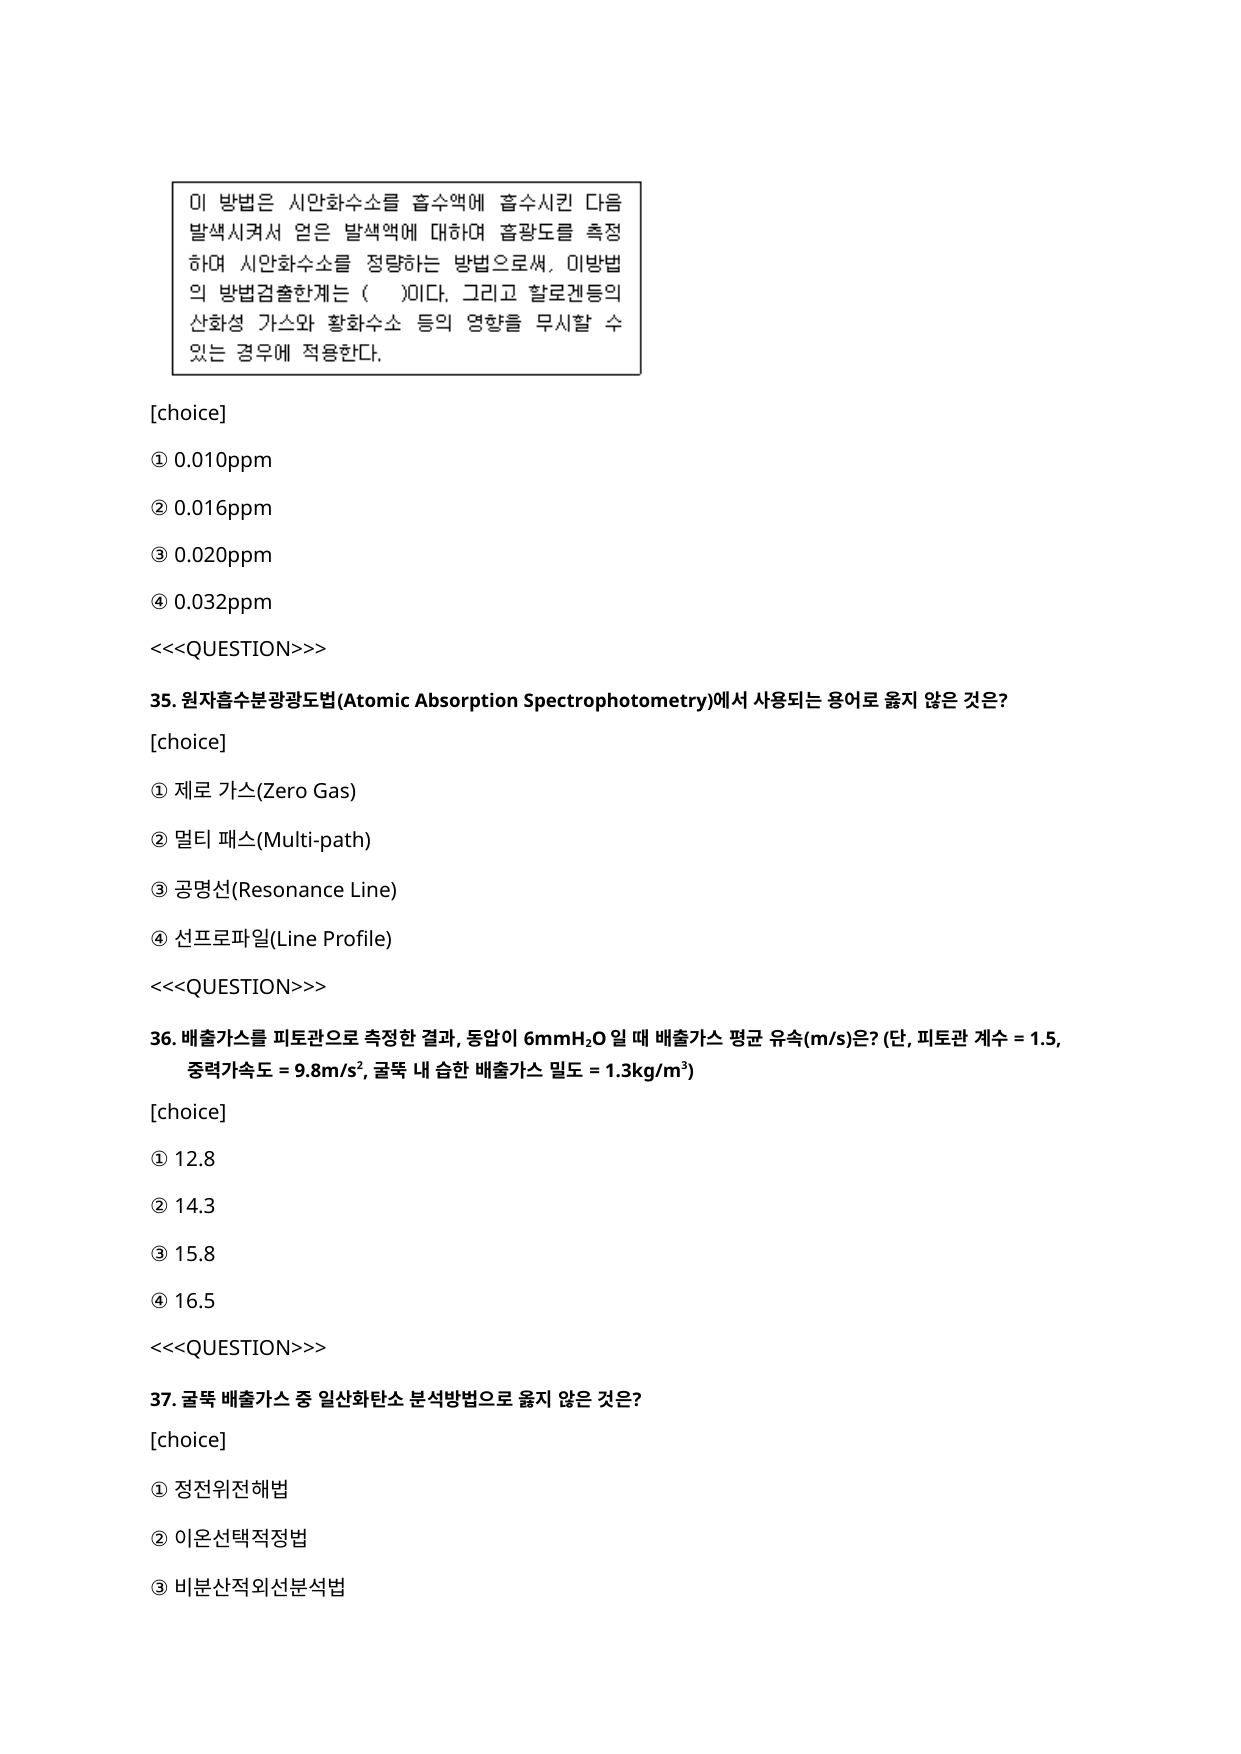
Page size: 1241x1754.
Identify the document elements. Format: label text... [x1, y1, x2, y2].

text ② 0.016ppm [150, 493, 1090, 521]
text [choice] [150, 727, 1090, 755]
text ④ 0.032ppm [150, 587, 1090, 616]
text 35. 원자흡수분광광도법(Atomic Absorption Spectrophotometry)에서 사용되는 용어로 옳지 않은 것은? [150, 686, 1090, 713]
text ④ 16.5 [150, 1286, 1090, 1314]
text ② 이온선택적정법 [150, 1522, 1090, 1553]
text ③ 비분산적외선분석법 [150, 1572, 1090, 1602]
text ① 정전위전해법 [150, 1473, 1090, 1503]
text ① 0.010ppm [150, 445, 1090, 474]
text <<<QUESTION>>> [150, 972, 1090, 1000]
text [choice] [150, 1426, 1090, 1454]
text ③ 공명선(Resonance Line) [150, 873, 1090, 903]
text [choice] [150, 398, 1090, 427]
text ② 멀티 패스(Multi-path) [150, 824, 1090, 854]
text <<<QUESTION>>> [150, 1333, 1090, 1362]
text 36. 배출가스를 피토관으로 측정한 결과, 동압이 6mmH2O일 때 배출가스 평균 유속(m/s)은? (단, 피토관 계수 = 1.5, 중력가속도 = 9.8m/s2, 굴뚝 내 습한 배출가스 밀도 = 1.3kg/m3) [150, 1023, 1090, 1083]
text ① 12.8 [150, 1144, 1090, 1172]
text ④ 선프로파일(Line Profile) [150, 922, 1090, 953]
text ③ 0.020ppm [150, 540, 1090, 568]
text ① 제로 가스(Zero Gas) [150, 774, 1090, 804]
picture [169, 177, 645, 379]
text [choice] [150, 1097, 1090, 1125]
text <<<QUESTION>>> [150, 634, 1090, 663]
text ③ 15.8 [150, 1239, 1090, 1267]
text 37. 굴뚝 배출가스 중 일산화탄소 분석방법으로 옳지 않은 것은? [150, 1385, 1090, 1412]
text ② 14.3 [150, 1191, 1090, 1220]
